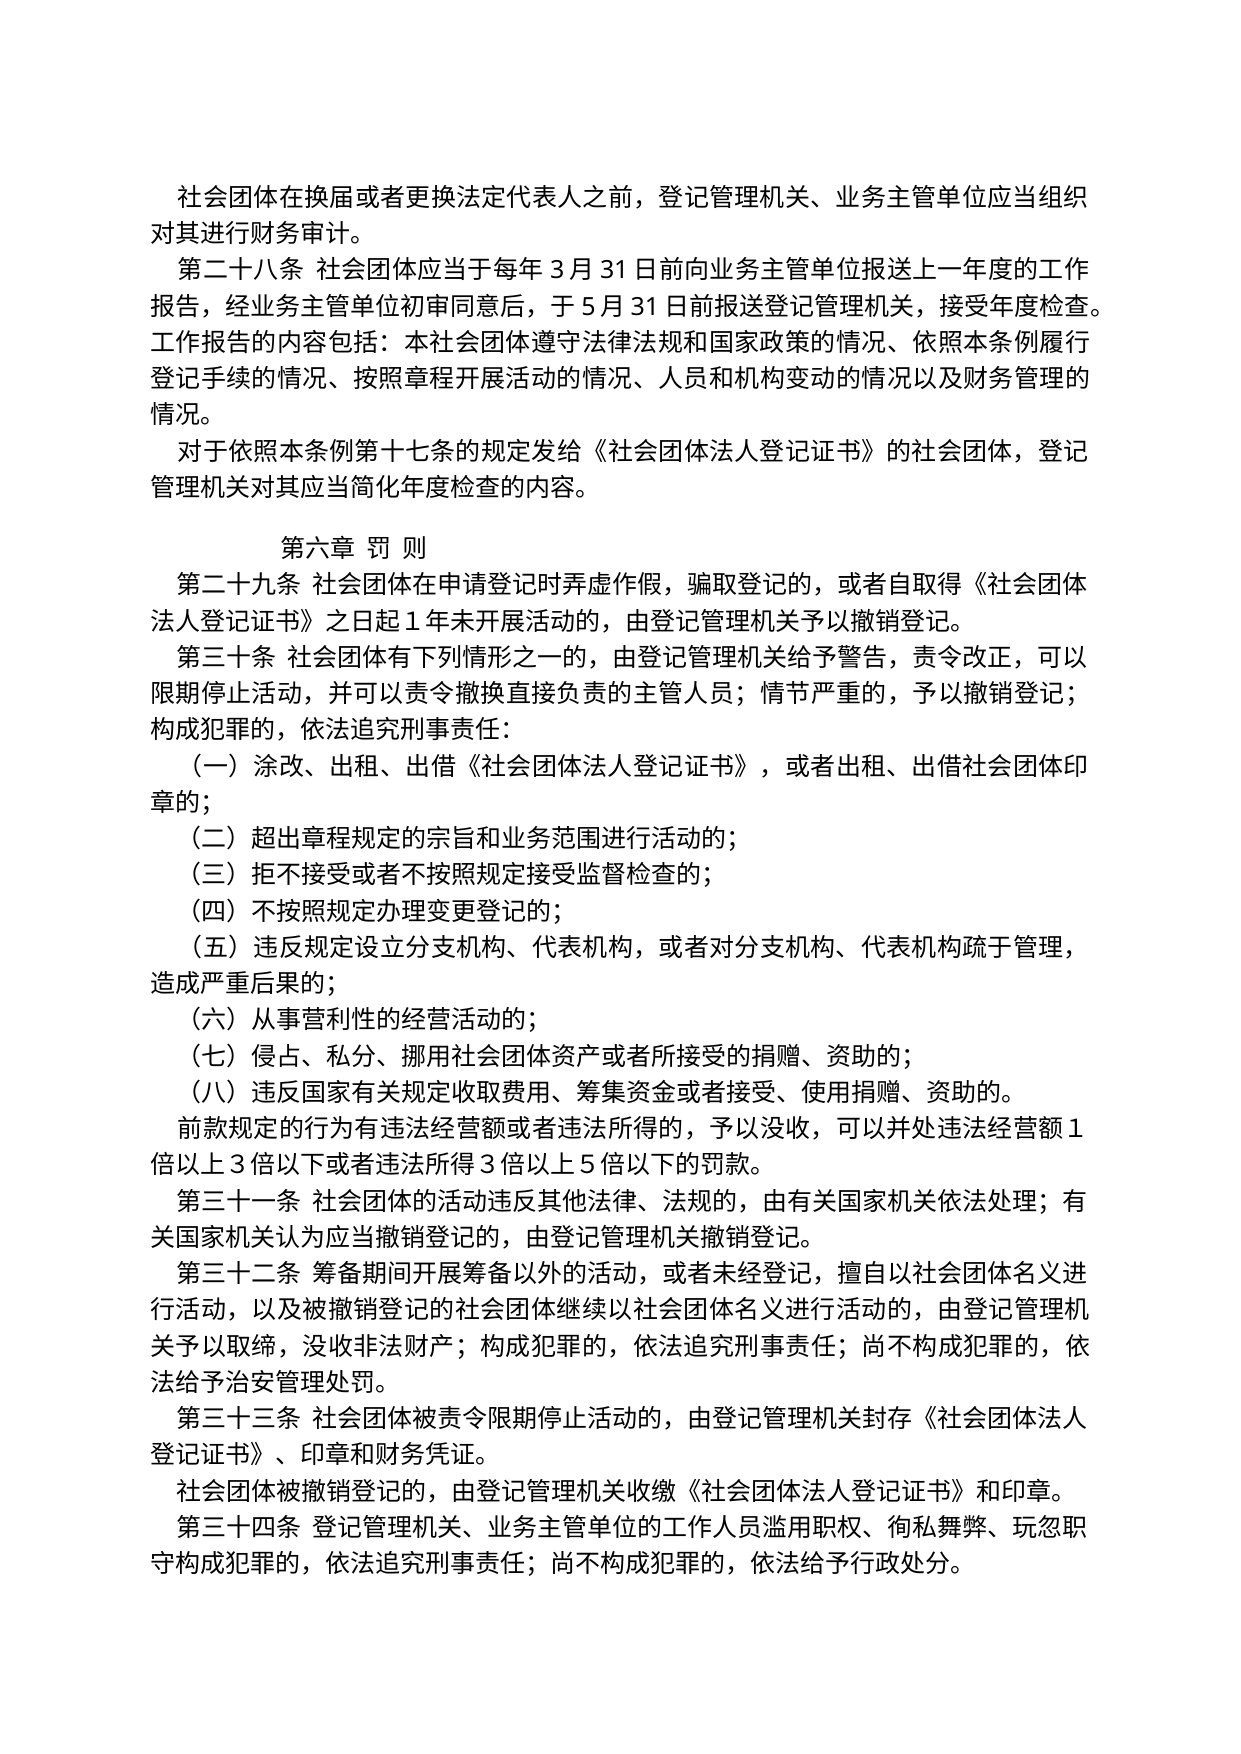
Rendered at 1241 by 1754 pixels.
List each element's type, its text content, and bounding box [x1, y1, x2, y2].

list （二）超出章程规定的宗旨和业务范围进行活动的； [150, 819, 1090, 855]
list （六）从事营利性的经营活动的； [150, 1000, 1090, 1036]
list （七）侵占、私分、挪用社会团体资产或者所接受的捐赠、资助的； [150, 1036, 1090, 1072]
list 第三十一条 社会团体的活动违反其他法律、法规的，由有关国家机关依法处理；有关国家机关认为应当撤销登记的，由登记管理机关撤销登记。 [150, 1181, 1090, 1254]
list 第三十三条 社会团体被责令限期停止活动的，由登记管理机关封存《社会团体法人登记证书》、印章和财务凭证。 [150, 1399, 1090, 1471]
list （四）不按照规定办理变更登记的； [150, 891, 1090, 927]
list 第三十条 社会团体有下列情形之一的，由登记管理机关给予警告，责令改正，可以限期停止活动，并可以责令撤换直接负责的主管人员；情节严重的，予以撤销登记；构成犯罪的，依法追究刑事责任： [150, 637, 1090, 746]
list 对于依照本条例第十七条的规定发给《社会团体法人登记证书》的社会团体，登记管理机关对其应当简化年度检查的内容。 [150, 431, 1090, 503]
list 第六章 罚 则 [150, 529, 1090, 565]
list （八）违反国家有关规定收取费用、筹集资金或者接受、使用捐赠、资助的。 [150, 1072, 1090, 1109]
list 第三十二条 筹备期间开展筹备以外的活动，或者未经登记，擅自以社会团体名义进行活动，以及被撤销登记的社会团体继续以社会团体名义进行活动的，由登记管理机关予以取缔，没收非法财产；构成犯罪的，依法追究刑事责任；尚不构成犯罪的，依法给予治安管理处罚。 [150, 1254, 1090, 1399]
list 第二十九条 社会团体在申请登记时弄虚作假，骗取登记的，或者自取得《社会团体法人登记证书》之日起１年未开展活动的，由登记管理机关予以撤销登记。 [150, 565, 1090, 637]
list 第二十八条 社会团体应当于每年3月31日前向业务主管单位报送上一年度的工作报告，经业务主管单位初审同意后，于5月31日前报送登记管理机关，接受年度检查。工作报告的内容包括：本社会团体遵守法律法规和国家政策的情况、依照本条例履行登记手续的情况、按照章程开展活动的情况、人员和机构变动的情况以及财务管理的情况。 [150, 250, 1090, 431]
list （一）涂改、出租、出借《社会团体法人登记证书》，或者出租、出借社会团体印章的； [150, 746, 1090, 819]
list 社会团体在换届或者更换法定代表人之前，登记管理机关、业务主管单位应当组织对其进行财务审计。 [150, 177, 1090, 250]
list （三）拒不接受或者不按照规定接受监督检查的； [150, 855, 1090, 891]
list （五）违反规定设立分支机构、代表机构，或者对分支机构、代表机构疏于管理，造成严重后果的； [150, 927, 1090, 1000]
list 前款规定的行为有违法经营额或者违法所得的，予以没收，可以并处违法经营额１倍以上３倍以下或者违法所得３倍以上５倍以下的罚款。 [150, 1109, 1090, 1181]
list 社会团体被撤销登记的，由登记管理机关收缴《社会团体法人登记证书》和印章。 [150, 1471, 1090, 1507]
list 第三十四条 登记管理机关、业务主管单位的工作人员滥用职权、徇私舞弊、玩忽职守构成犯罪的，依法追究刑事责任；尚不构成犯罪的，依法给予行政处分。 [150, 1507, 1090, 1580]
